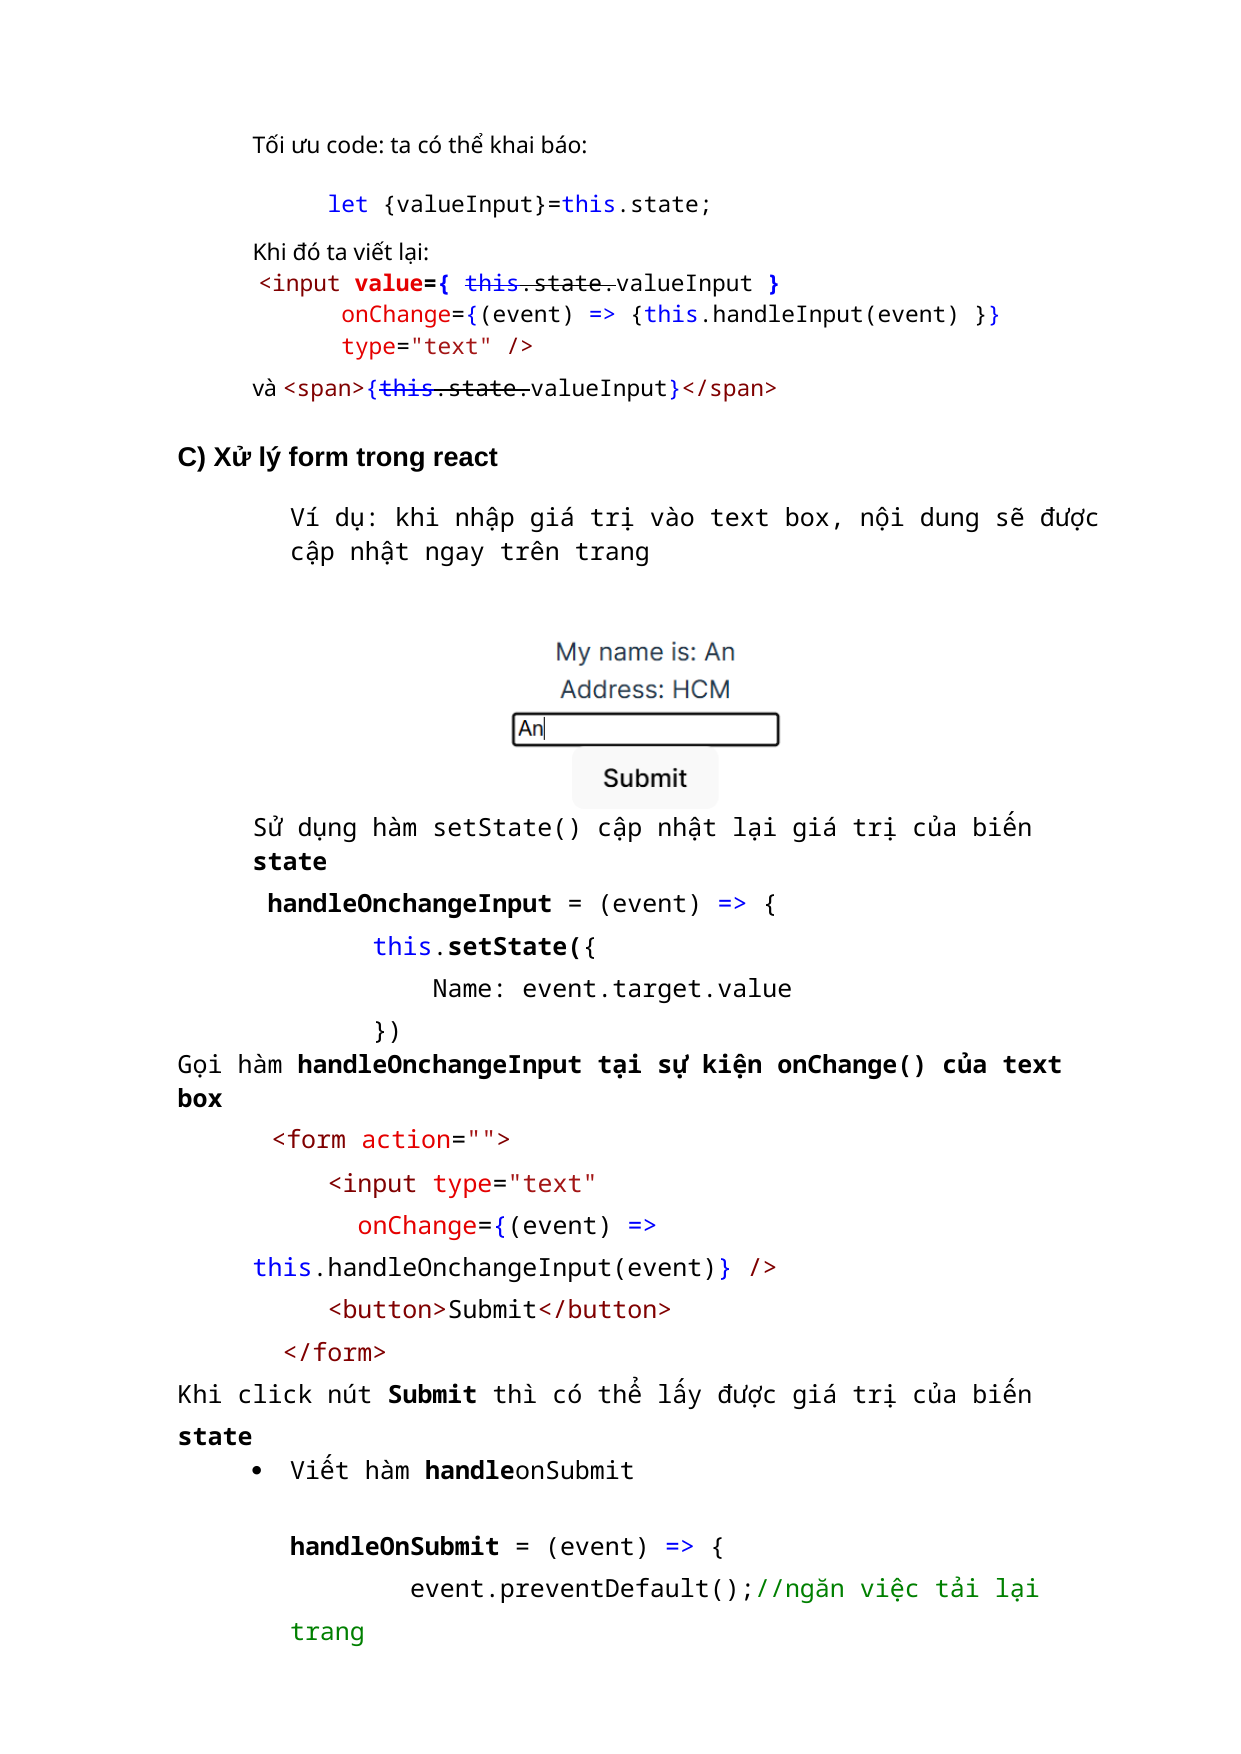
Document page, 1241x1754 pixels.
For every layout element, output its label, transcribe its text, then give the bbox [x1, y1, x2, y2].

text this.setState({ [252, 920, 1122, 962]
text let {valueInput}=this.state; [252, 177, 1122, 219]
text Sử dụng hàm setState() cập nhật lại giá trị của biến state [252, 810, 1122, 878]
text Gọi hàm handleOnchangeInput tại sự kiện onChange() của text box [177, 1047, 1122, 1115]
text Name: event.target.value [252, 962, 1122, 1004]
text handleOnchangeInput = (event) => { [252, 878, 1122, 920]
subtitle Xử lý form trong react [177, 441, 1122, 472]
text onChange={(event) => {this.handleInput(event) }} [252, 298, 1122, 329]
text </form> [252, 1326, 1122, 1368]
text type="text" /> [252, 329, 1122, 361]
text Khi đó ta viết lại: [252, 236, 1122, 267]
text <form action=""> [252, 1115, 1122, 1157]
text Tối ưu code: ta có thể khai báo: [177, 118, 1122, 160]
text handleOnSubmit = (event) => { [290, 1521, 1122, 1563]
list Viết hàm handleonSubmit [252, 1453, 1122, 1487]
text Ví dụ: khi nhập giá trị vào text box, nội dung sẽ được cập nhật ngay trên trang [290, 499, 1122, 567]
text onChange={(event) => this.handleOnchangeInput(event)} /> [252, 1199, 1122, 1284]
text và <span>{this.state.valueInput}</span> [252, 361, 1122, 403]
text }) [252, 1004, 1122, 1047]
text <input value={ this.state.valueInput } [252, 267, 1122, 298]
text <button>Submit</button> [252, 1284, 1122, 1326]
text event.preventDefault();//ngăn việc tải lại trang [290, 1563, 1122, 1647]
text Khi click nút Submit thì có thể lấy được giá trị của biến state [177, 1368, 1122, 1453]
text <input type="text" [252, 1157, 1122, 1199]
